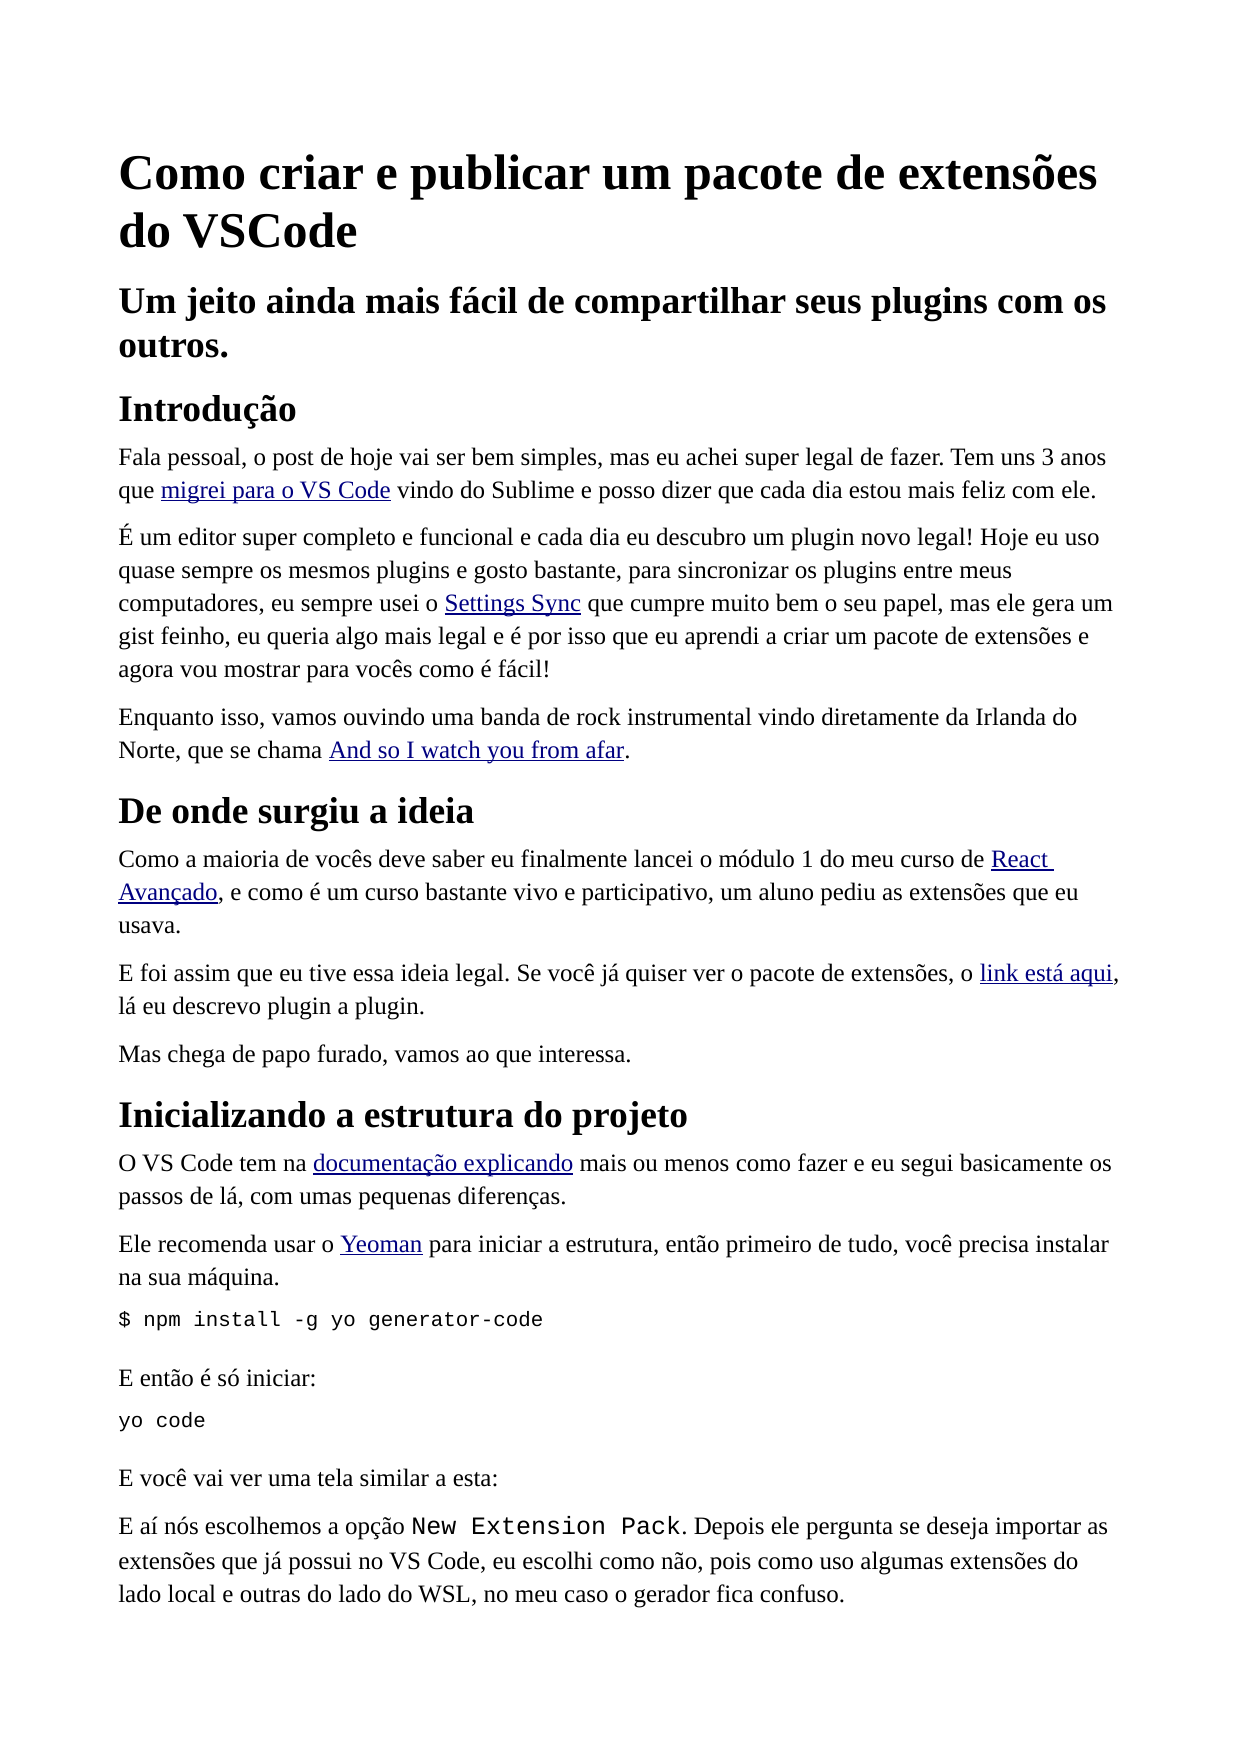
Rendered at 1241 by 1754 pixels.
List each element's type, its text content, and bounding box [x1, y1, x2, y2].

subtitle Introdução [118, 386, 1122, 429]
text Enquanto isso, vamos ouvindo uma banda de rock instrumental vindo diretamente da Irlanda do Norte, que se chama And so I watch you from afar. [118, 702, 1122, 764]
text Mas chega de papo furado, vamos ao que interessa. [118, 1039, 1122, 1067]
text Como a maioria de vocês deve saber eu finalmente lancei o módulo 1 do meu curso de React Avançado, e como é um curso bastante vivo e participativo, um aluno pediu as extensões que eu usava. [118, 844, 1122, 939]
text yo code [118, 1410, 1122, 1434]
subtitle Inicializando a estrutura do projeto [118, 1093, 1122, 1136]
text É um editor super completo e funcional e cada dia eu descubro um plugin novo legal! Hoje eu uso quase sempre os mesmos plugins e gosto bastante, para sincronizar os plugins entre meus computadores, eu sempre usei o Settings Sync que cumpre muito bem o seu papel, mas ele gera um gist feinho, eu queria algo mais legal e é por isso que eu aprendi a criar um pacote de extensões e agora vou mostrar para vocês como é fácil! [118, 522, 1122, 683]
text E foi assim que eu tive essa ideia legal. Se você já quiser ver o pacote de extensões, o link está aqui, lá eu descrevo plugin a plugin. [118, 958, 1122, 1020]
text Fala pessoal, o post de hoje vai ser bem simples, mas eu achei super legal de fazer. Tem uns 3 anos que migrei para o VS Code vindo do Sublime e posso dizer que cada dia estou mais feliz com ele. [118, 442, 1122, 503]
subtitle De onde surgiu a ideia [118, 789, 1122, 832]
text Ele recomenda usar o Yeoman para iniciar a estrutura, então primeiro de tudo, você precisa instalar na sua máquina. [118, 1229, 1122, 1291]
subtitle Um jeito ainda mais fácil de compartilhar seus plugins com os outros. [118, 279, 1122, 365]
subtitle Como criar e publicar um pacote de extensões do VSCode [118, 143, 1122, 258]
text O VS Code tem na documentação explicando mais ou menos como fazer e eu segui basicamente os passos de lá, com umas pequenas diferenças. [118, 1148, 1122, 1210]
text $ npm install -g yo generator-code [118, 1309, 1122, 1333]
text E você vai ver uma tela similar a esta: [118, 1463, 1122, 1492]
text E aí nós escolhemos a opção New Extension Pack. Depois ele pergunta se deseja importar as extensões que já possui no VS Code, eu escolhi como não, pois como uso algumas extensões do lado local e outras do lado do WSL, no meu caso o gerador fica confuso. [118, 1511, 1122, 1608]
text E então é só iniciar: [118, 1363, 1122, 1391]
